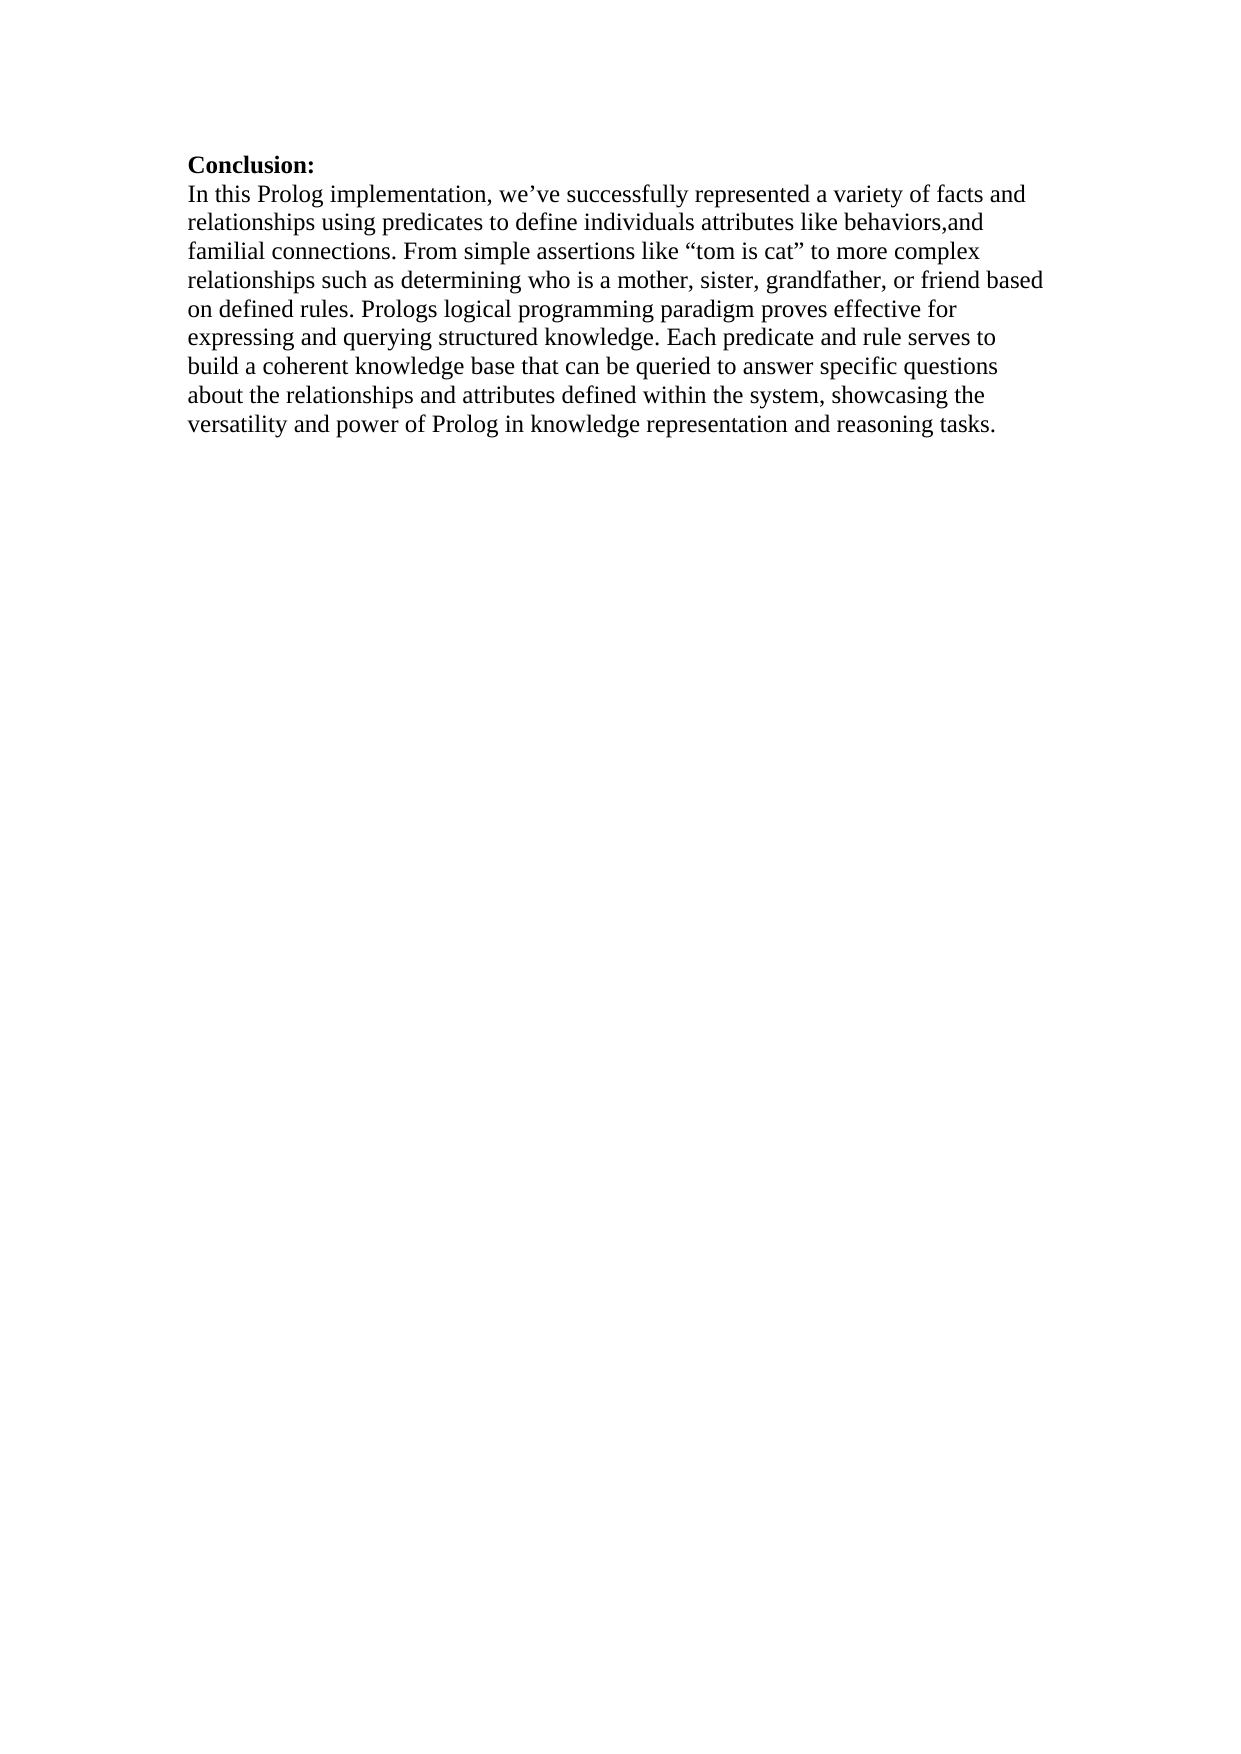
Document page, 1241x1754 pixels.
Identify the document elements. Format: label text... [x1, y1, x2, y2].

text Conclusion: [187, 150, 1053, 179]
text In this Prolog implementation, we’ve successfully represented a variety of facts and relationships using predicates to define individuals attributes like behaviors,and familial connections. From simple assertions like “tom is cat” to more complex relationships such as determining who is a mother, sister, grandfather, or friend based on defined rules. Prologs logical programming paradigm proves effective for expressing and querying structured knowledge. Each predicate and rule serves to build a coherent knowledge base that can be queried to answer specific questions about the relationships and attributes defined within the system, showcasing the versatility and power of Prolog in knowledge representation and reasoning tasks. [187, 179, 1053, 437]
